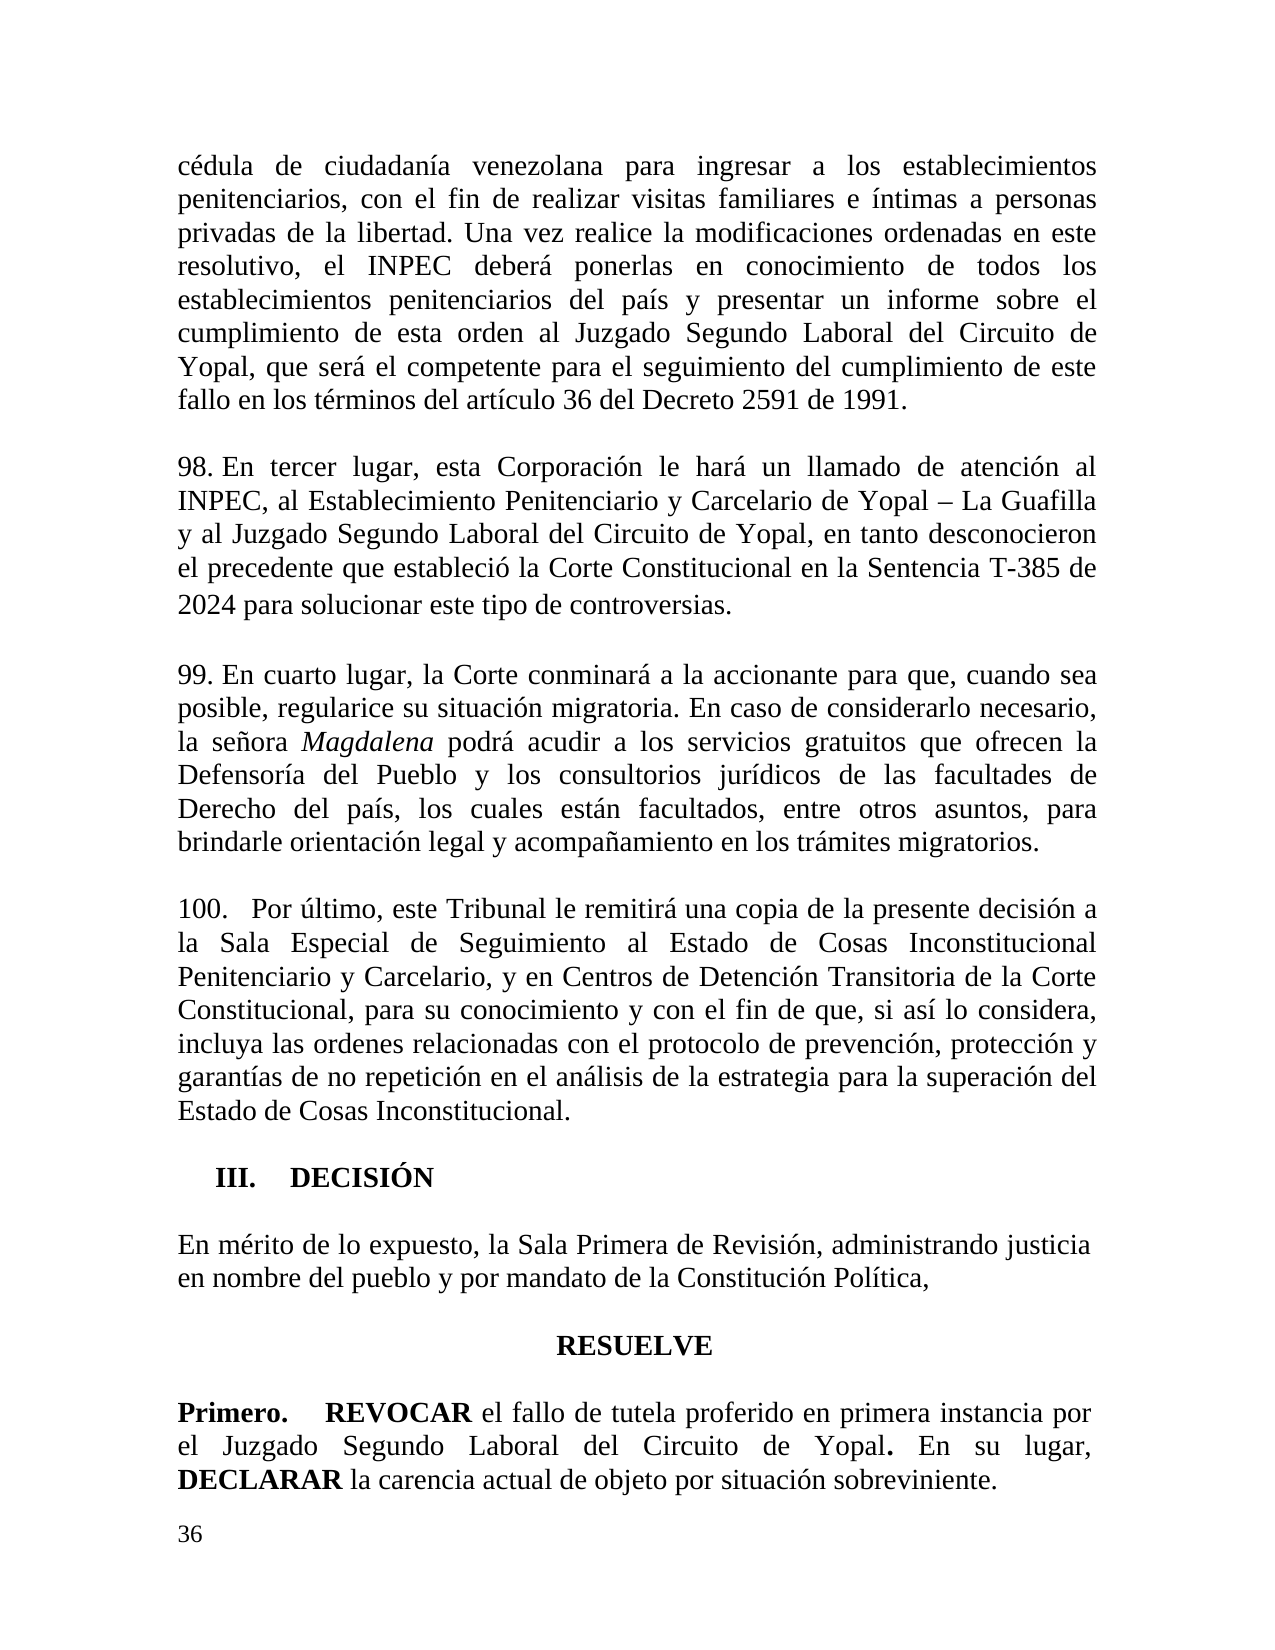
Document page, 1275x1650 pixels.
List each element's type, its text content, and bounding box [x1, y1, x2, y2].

list En cuarto lugar, la Corte conminará a la accionante para que, cuando sea posible, regularice su situación migratoria. En caso de considerarlo necesario, la señora Magdalena podrá acudir a los servicios gratuitos que ofrecen la Defensoría del Pueblo y los consultorios jurídicos de las facultades de Derecho del país, los cuales están facultados, entre otros asuntos, para brindarle orientación legal y acompañamiento en los trámites migratorios. [177, 657, 1098, 858]
text En mérito de lo expuesto, la Sala Primera de Revisión, administrando justicia en nombre del pueblo y por mandato de la Constitución Política, [177, 1227, 1092, 1294]
list En tercer lugar, esta Corporación le hará un llamado de atención al INPEC, al Establecimiento Penitenciario y Carcelario de Yopal – La Guafilla y al Juzgado Segundo Laboral del Circuito de Yopal, en tanto desconocieron el precedente que estableció la Corte Constitucional en la Sentencia T-385 de 2024 para solucionar este tipo de controversias. [177, 449, 1098, 623]
list DECISIÓN [215, 1160, 1092, 1193]
text RESUELVE [177, 1328, 1092, 1361]
list Por último, este Tribunal le remitirá una copia de la presente decisión a la Sala Especial de Seguimiento al Estado de Cosas Inconstitucional Penitenciario y Carcelario, y en Centros de Detención Transitoria de la Corte Constitucional, para su conocimiento y con el fin de que, si así lo considera, incluya las ordenes relacionadas con el protocolo de prevención, protección y garantías de no repetición en el análisis de la estrategia para la superación del Estado de Cosas Inconstitucional. [177, 892, 1098, 1126]
list REVOCAR el fallo de tutela proferido en primera instancia por el Juzgado Segundo Laboral del Circuito de Yopal. En su lugar, DECLARAR la carencia actual de objeto por situación sobreviniente. [177, 1395, 1092, 1495]
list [177, 148, 1098, 416]
